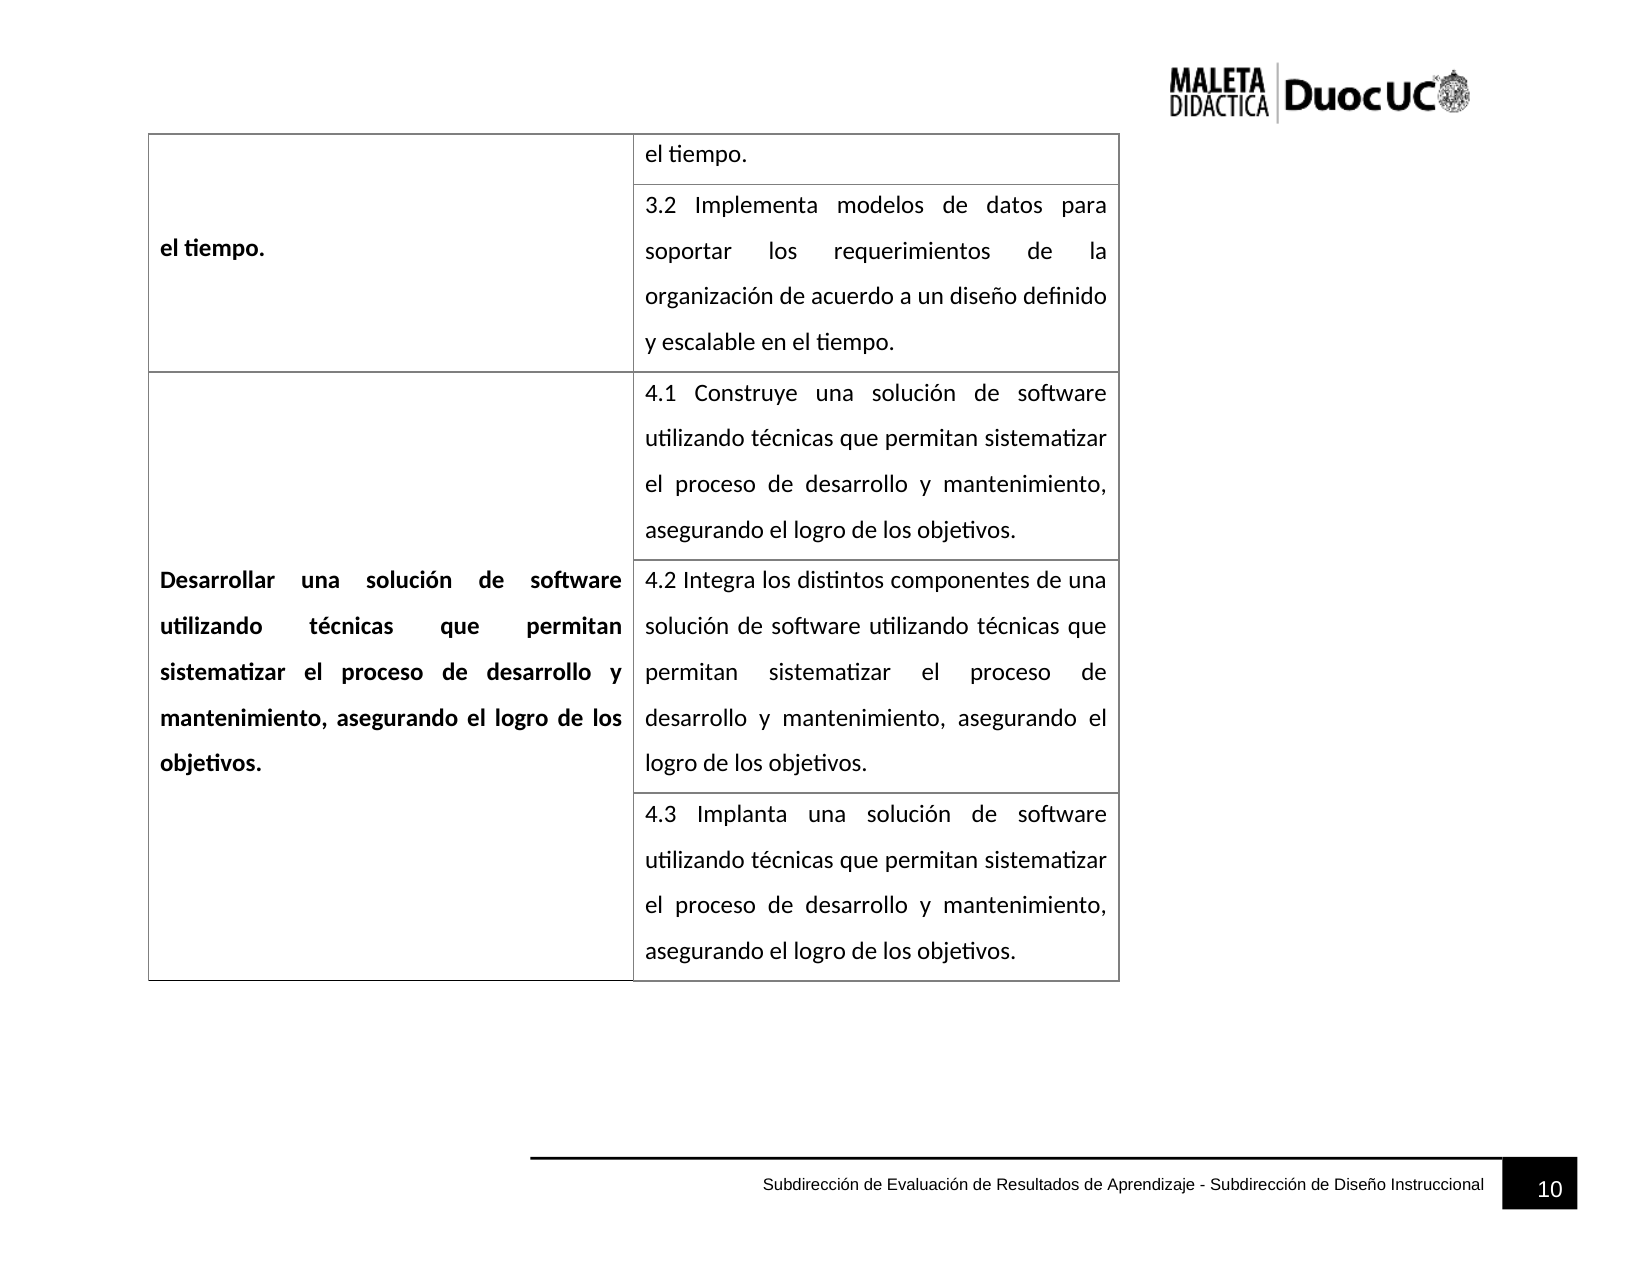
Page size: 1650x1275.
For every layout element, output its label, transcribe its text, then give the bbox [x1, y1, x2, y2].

table_cell 4.1 Construye una solución de software utilizando técnicas que permitan sistematizar el proceso de desarrollo y mantenimiento, asegurando el logro de los objetivos. [634, 373, 1118, 559]
table_cell 4.2 Integra los distintos componentes de una solución de software utilizando técnicas que permitan sistematizar el proceso de desarrollo y mantenimiento, asegurando el logro de los objetivos. [634, 561, 1118, 792]
table_cell 4.3 Implanta una solución de software utilizando técnicas que permitan sistematizar el proceso de desarrollo y mantenimiento, asegurando el logro de los objetivos. [634, 794, 1118, 980]
table_cell Construir modelos de datos para soportar los requerimientos de la organización de acuerdo a un diseño definido y escalable en el tiempo. [149, 135, 633, 371]
table_cell Desarrollar una solución de software utilizando técnicas que permitan sistematizar el proceso de desarrollo y mantenimiento, asegurando el logro de los objetivos. [149, 373, 633, 980]
table_cell 3.2 Implementa modelos de datos para soportar los requerimientos de la organización de acuerdo a un diseño definido y escalable en el tiempo. [634, 185, 1118, 371]
picture [1162, 54, 1478, 130]
table_cell 3.1 Diseña modelos de datos para soportar los requerimientos de la organización de acuerdo a un diseño definido y escalable en el tiempo. [634, 135, 1118, 183]
